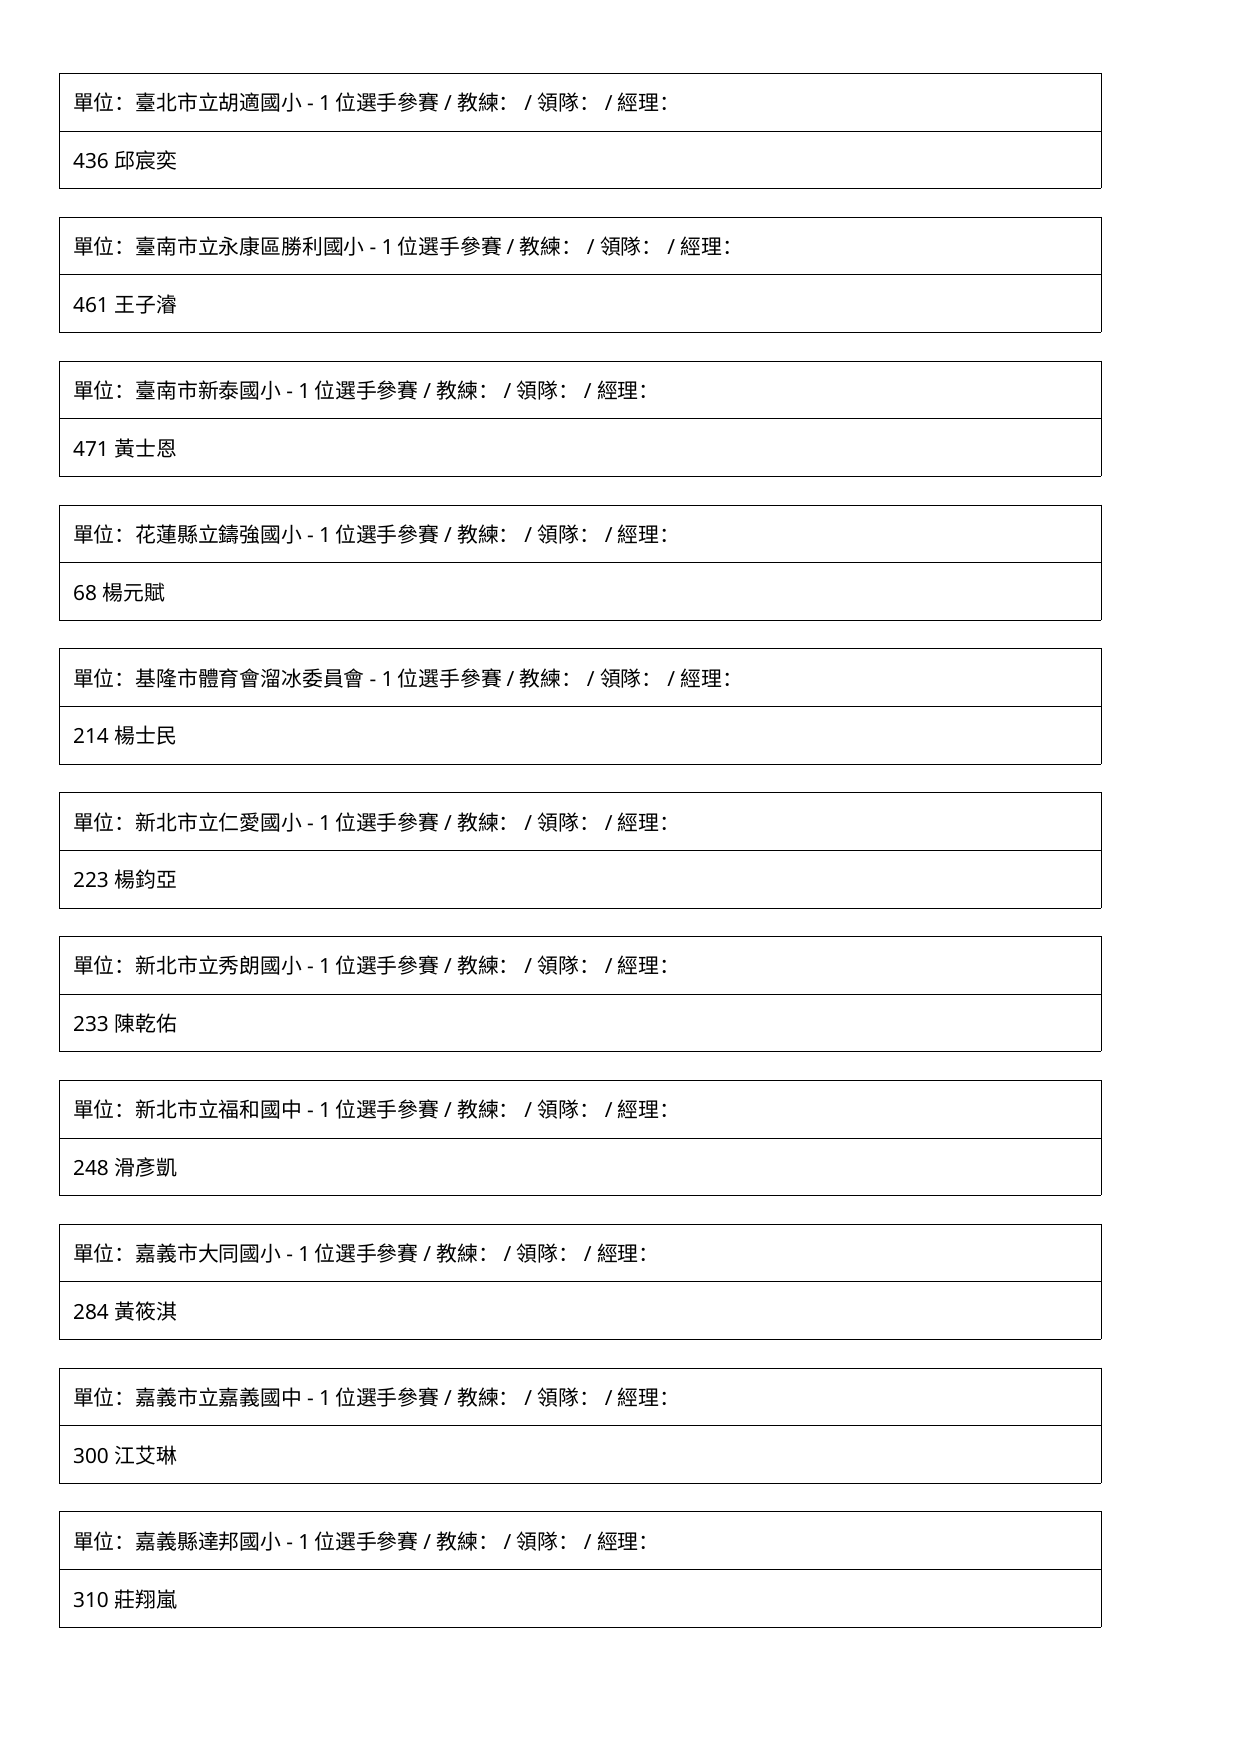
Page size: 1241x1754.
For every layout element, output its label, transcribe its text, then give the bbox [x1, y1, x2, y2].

table_header 436 邱宸奕 [60, 132, 1101, 188]
table_header 單位：基隆市體育會溜冰委員會 - 1位選手參賽 / 教練： / 領隊： / 經理： [60, 649, 1101, 706]
table_header 310 莊翔嵐 [60, 1570, 1101, 1627]
table_header 單位：臺南市立永康區勝利國小 - 1位選手參賽 / 教練： / 領隊： / 經理： [60, 218, 1101, 274]
table_header 單位：嘉義縣達邦國小 - 1位選手參賽 / 教練： / 領隊： / 經理： [60, 1512, 1101, 1569]
table_header 單位：臺南市新泰國小 - 1位選手參賽 / 教練： / 領隊： / 經理： [60, 362, 1101, 418]
table_header 單位：新北市立秀朗國小 - 1位選手參賽 / 教練： / 領隊： / 經理： [60, 937, 1101, 994]
table_header 單位：臺北市立胡適國小 - 1位選手參賽 / 教練： / 領隊： / 經理： [60, 74, 1101, 131]
table_header 471 黃士恩 [60, 419, 1101, 476]
table_header 300 江艾琳 [60, 1426, 1101, 1483]
table_header 單位：嘉義市大同國小 - 1位選手參賽 / 教練： / 領隊： / 經理： [60, 1225, 1101, 1281]
table_header 單位：花蓮縣立鑄強國小 - 1位選手參賽 / 教練： / 領隊： / 經理： [60, 506, 1101, 562]
table_header 214 楊士民 [60, 707, 1101, 763]
table_header 單位：嘉義市立嘉義國中 - 1位選手參賽 / 教練： / 領隊： / 經理： [60, 1369, 1101, 1425]
table_header 284 黃筱淇 [60, 1282, 1101, 1339]
table_header 233 陳乾佑 [60, 995, 1101, 1051]
table_header 單位：新北市立福和國中 - 1位選手參賽 / 教練： / 領隊： / 經理： [60, 1081, 1101, 1137]
table_header 223 楊鈞亞 [60, 851, 1101, 907]
table_header 68 楊元賦 [60, 563, 1101, 620]
table_header 461 王子濬 [60, 275, 1101, 332]
table_header 單位：新北市立仁愛國小 - 1位選手參賽 / 教練： / 領隊： / 經理： [60, 793, 1101, 850]
table_header 248 滑彥凱 [60, 1139, 1101, 1195]
